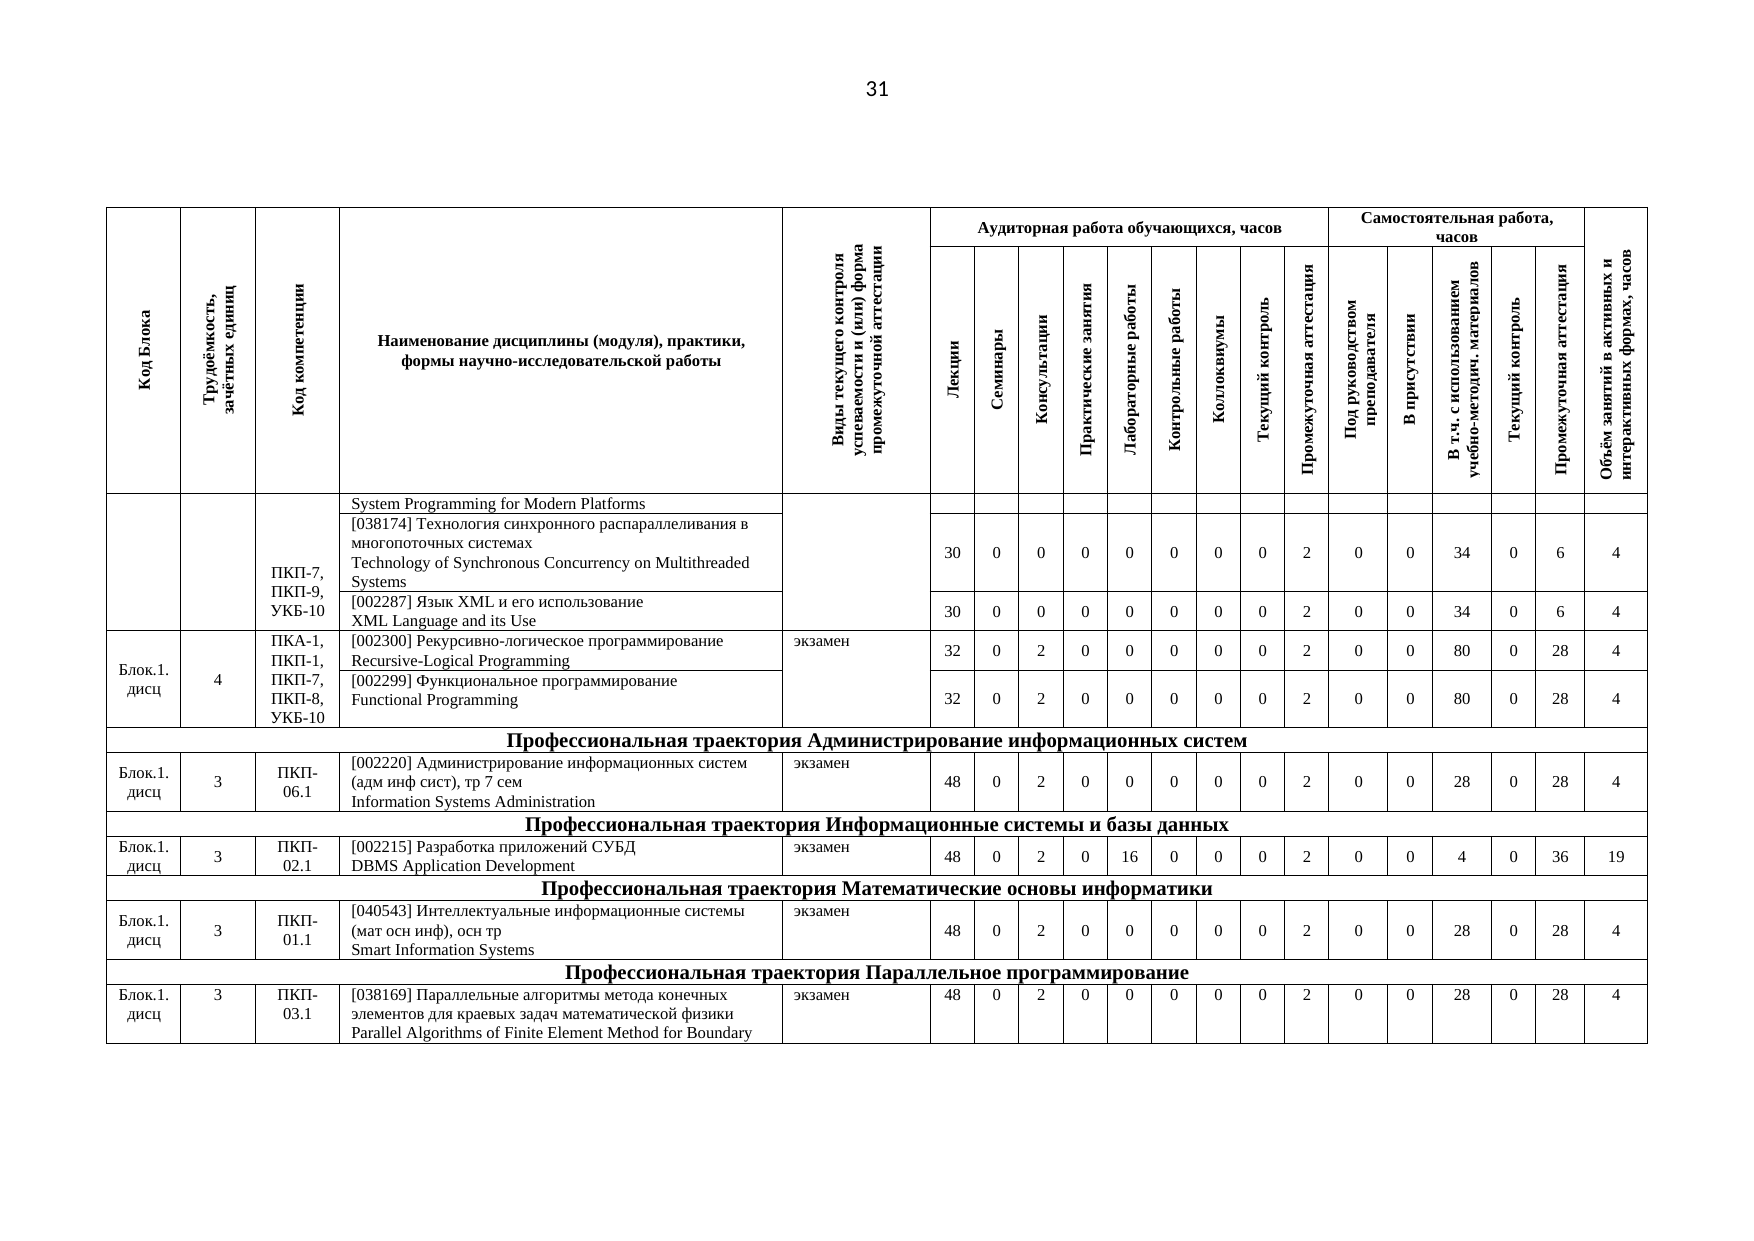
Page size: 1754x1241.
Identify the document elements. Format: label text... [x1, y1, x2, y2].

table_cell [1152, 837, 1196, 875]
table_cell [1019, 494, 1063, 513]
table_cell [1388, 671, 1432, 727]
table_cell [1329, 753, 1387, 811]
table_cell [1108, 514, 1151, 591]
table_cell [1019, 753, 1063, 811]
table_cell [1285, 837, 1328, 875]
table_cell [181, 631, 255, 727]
table_cell Промежуточная аттестация [1536, 247, 1584, 493]
table_header Трудоёмкость, зачётных единиц [181, 208, 255, 493]
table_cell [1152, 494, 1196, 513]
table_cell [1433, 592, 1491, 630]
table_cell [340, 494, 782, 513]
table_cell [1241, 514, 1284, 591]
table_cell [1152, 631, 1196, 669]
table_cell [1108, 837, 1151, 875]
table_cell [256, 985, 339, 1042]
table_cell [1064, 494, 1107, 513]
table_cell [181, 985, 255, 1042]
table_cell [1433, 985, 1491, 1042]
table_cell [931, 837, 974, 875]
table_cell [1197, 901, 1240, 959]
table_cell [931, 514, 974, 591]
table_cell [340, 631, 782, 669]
table_cell В т.ч. с использованием учебно-методич. материалов [1433, 247, 1491, 493]
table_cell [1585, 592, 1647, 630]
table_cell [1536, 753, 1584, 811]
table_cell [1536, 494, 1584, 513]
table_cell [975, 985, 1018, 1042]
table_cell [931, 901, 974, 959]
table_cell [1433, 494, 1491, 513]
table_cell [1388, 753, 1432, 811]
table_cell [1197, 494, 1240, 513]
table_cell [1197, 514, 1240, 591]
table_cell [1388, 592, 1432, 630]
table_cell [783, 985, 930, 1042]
table_header Виды текущего контроля успеваемости и (или) форма промежуточной аттестации [783, 208, 930, 493]
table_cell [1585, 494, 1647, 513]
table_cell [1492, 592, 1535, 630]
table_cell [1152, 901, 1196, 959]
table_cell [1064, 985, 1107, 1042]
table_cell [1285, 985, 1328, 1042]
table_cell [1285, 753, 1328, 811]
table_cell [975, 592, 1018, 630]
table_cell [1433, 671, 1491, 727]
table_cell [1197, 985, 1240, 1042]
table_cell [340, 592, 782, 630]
table_cell Под руководством преподавателя [1329, 247, 1387, 493]
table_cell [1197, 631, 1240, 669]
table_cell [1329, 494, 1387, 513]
table_cell Консультации [1019, 247, 1063, 493]
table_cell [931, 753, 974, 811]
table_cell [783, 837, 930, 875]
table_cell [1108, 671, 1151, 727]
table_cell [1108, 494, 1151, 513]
table_cell Текущий контроль [1241, 247, 1284, 493]
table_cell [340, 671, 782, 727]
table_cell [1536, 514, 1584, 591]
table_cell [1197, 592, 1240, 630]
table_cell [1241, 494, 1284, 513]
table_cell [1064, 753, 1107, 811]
table_cell Контрольные работы [1152, 247, 1196, 493]
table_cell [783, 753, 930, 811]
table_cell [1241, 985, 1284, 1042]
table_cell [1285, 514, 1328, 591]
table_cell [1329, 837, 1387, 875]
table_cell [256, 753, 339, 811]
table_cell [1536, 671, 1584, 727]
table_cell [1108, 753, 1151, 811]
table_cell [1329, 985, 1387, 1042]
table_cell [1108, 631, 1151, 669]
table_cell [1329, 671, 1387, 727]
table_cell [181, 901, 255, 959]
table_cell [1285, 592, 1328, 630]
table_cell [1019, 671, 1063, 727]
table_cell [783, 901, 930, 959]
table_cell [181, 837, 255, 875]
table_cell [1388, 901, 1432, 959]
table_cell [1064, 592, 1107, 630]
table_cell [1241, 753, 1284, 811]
table_cell Практические занятия [1064, 247, 1107, 493]
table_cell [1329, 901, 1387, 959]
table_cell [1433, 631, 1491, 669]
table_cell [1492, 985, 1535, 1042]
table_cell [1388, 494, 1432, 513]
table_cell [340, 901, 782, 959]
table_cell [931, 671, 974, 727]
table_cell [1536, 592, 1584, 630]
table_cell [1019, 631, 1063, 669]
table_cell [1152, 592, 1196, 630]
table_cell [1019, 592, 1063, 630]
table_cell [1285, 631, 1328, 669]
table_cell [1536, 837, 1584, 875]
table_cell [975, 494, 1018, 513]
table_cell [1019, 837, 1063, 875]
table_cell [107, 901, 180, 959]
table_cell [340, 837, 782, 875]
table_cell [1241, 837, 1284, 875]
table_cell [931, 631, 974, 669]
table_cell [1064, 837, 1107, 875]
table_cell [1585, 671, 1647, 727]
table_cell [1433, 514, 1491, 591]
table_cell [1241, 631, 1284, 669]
table_header Код Блока [107, 208, 180, 493]
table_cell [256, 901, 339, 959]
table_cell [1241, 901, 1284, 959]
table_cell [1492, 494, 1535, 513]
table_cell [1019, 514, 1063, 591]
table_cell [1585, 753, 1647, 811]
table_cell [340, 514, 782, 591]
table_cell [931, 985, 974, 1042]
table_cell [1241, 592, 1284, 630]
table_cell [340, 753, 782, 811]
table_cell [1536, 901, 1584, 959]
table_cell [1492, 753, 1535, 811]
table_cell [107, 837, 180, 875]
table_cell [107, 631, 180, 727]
table_header Аудиторная работа обучающихся, часов [931, 208, 1328, 246]
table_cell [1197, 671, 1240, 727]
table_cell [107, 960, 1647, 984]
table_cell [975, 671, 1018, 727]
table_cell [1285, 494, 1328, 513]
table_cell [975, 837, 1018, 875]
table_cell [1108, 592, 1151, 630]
table_cell Лабораторные работы [1108, 247, 1151, 493]
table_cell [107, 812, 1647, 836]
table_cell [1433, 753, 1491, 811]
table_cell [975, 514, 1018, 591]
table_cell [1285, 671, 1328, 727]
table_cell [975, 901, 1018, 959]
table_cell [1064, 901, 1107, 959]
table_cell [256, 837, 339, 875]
table_cell Промежуточная аттестация [1285, 247, 1328, 493]
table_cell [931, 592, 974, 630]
table_header Код компетенции [256, 208, 339, 493]
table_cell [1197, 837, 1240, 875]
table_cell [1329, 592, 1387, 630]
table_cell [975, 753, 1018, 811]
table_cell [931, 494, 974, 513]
table_header Самостоятельная работа, часов [1329, 208, 1584, 246]
table_header Наименование дисциплины (модуля), практики, формы научно-исследовательской работы [340, 208, 782, 493]
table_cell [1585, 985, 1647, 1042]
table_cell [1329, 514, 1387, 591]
table_header Объём занятий в активных и интерактивных формах, часов [1585, 208, 1647, 493]
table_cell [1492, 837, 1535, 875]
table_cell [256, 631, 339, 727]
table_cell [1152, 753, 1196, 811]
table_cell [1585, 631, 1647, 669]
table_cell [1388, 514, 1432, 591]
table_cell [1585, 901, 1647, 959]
table_cell Семинары [975, 247, 1018, 493]
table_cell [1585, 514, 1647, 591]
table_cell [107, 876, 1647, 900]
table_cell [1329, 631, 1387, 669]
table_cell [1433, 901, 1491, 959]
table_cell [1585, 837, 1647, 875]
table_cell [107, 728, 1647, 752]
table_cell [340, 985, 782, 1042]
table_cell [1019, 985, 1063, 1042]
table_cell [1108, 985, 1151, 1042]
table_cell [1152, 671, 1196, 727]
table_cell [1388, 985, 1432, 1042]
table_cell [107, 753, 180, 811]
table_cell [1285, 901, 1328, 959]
table_cell Текущий контроль [1492, 247, 1535, 493]
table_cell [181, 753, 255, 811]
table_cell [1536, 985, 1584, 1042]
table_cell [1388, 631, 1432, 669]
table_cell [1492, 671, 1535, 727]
table_cell Коллоквиумы [1197, 247, 1240, 493]
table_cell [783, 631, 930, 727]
table_cell В присутствии преподавателя [1388, 247, 1432, 493]
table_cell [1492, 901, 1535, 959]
table_cell Лекции [931, 247, 974, 493]
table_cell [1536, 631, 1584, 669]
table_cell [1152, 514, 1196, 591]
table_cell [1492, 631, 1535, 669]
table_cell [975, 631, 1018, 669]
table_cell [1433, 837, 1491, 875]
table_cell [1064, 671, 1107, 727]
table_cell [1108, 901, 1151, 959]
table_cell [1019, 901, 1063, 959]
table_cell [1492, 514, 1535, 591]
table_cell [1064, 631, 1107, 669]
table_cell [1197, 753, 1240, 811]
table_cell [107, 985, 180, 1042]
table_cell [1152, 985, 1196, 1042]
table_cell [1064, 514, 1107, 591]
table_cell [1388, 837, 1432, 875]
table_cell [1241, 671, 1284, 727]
